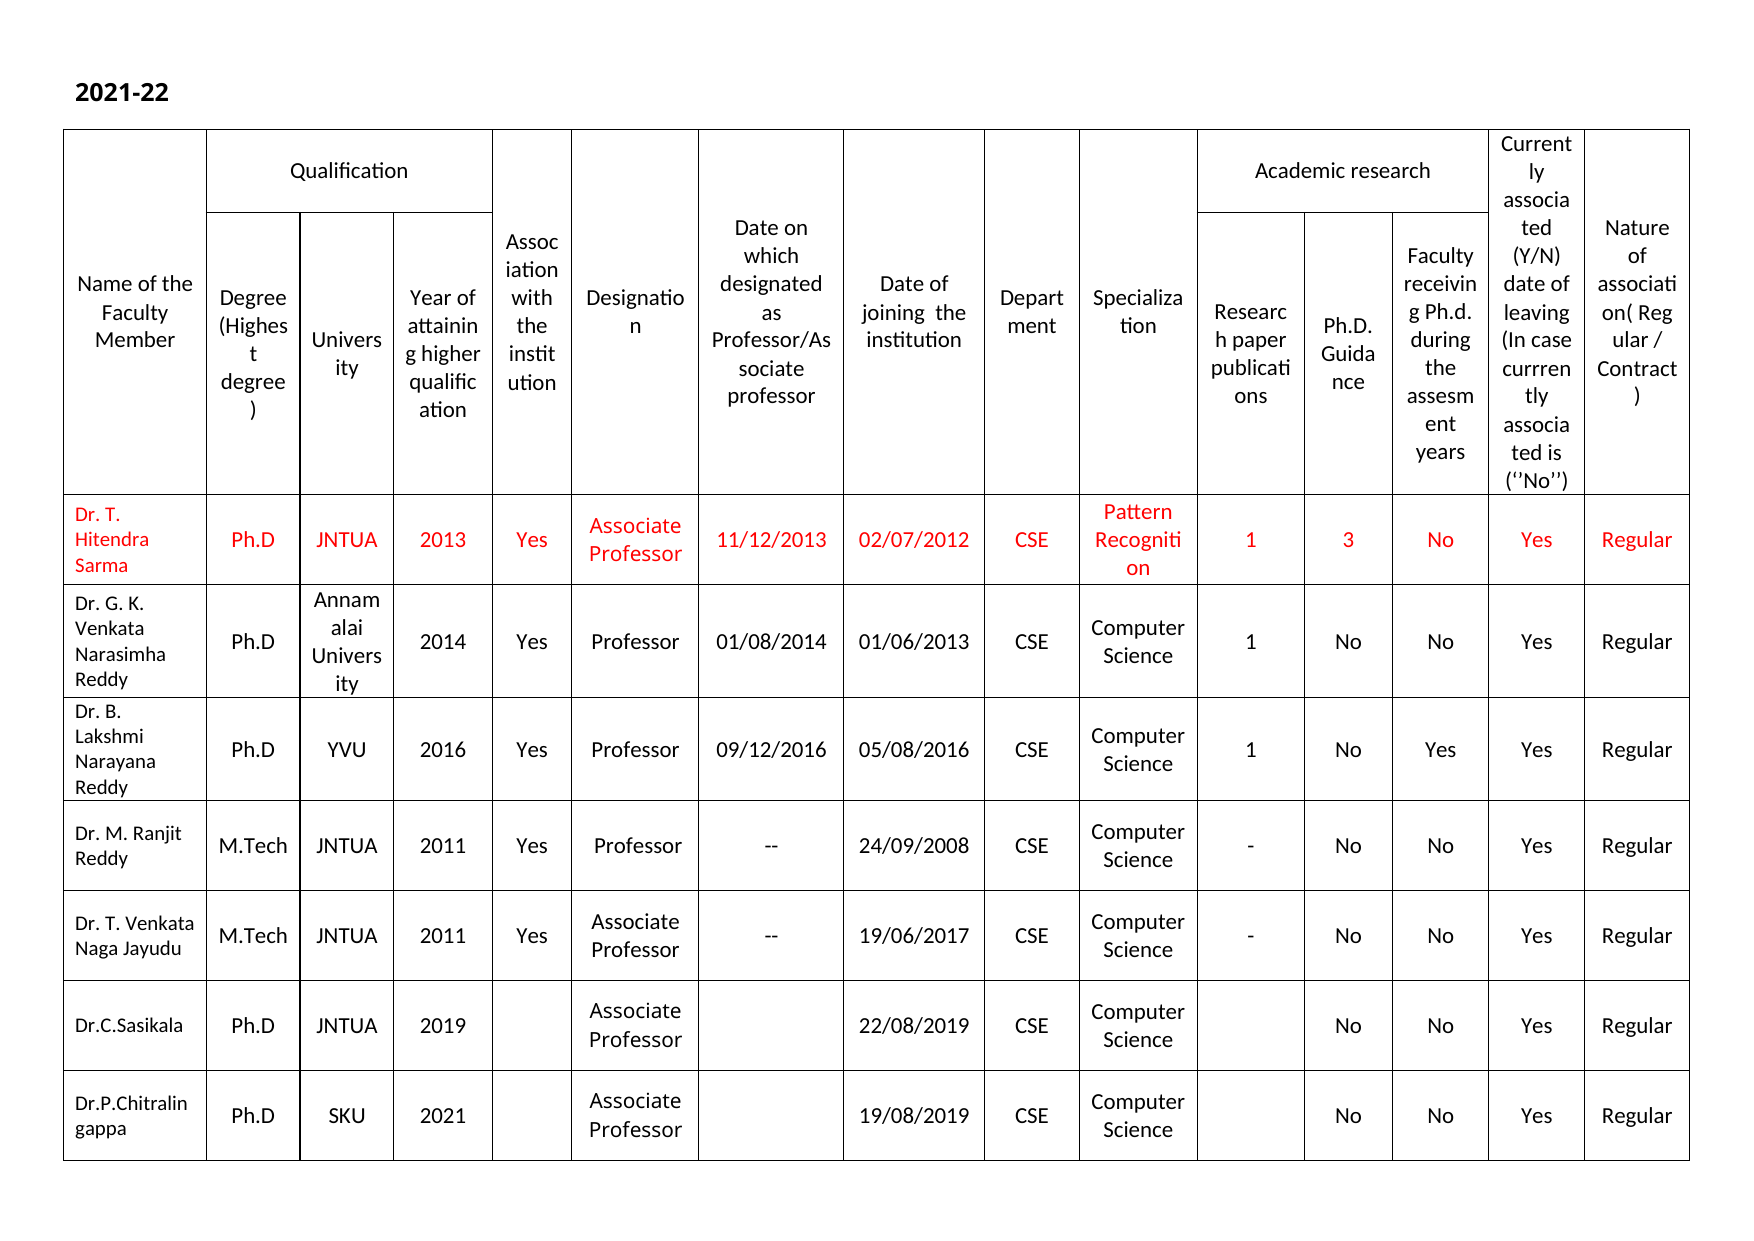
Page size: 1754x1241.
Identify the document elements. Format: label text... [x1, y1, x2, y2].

table_cell -- [699, 801, 843, 889]
table_cell M.Tech [207, 891, 299, 979]
table_cell Computer Science [1080, 891, 1197, 979]
table_cell CSE [985, 801, 1079, 889]
table_cell JNTUA [301, 495, 393, 584]
table_cell CSE [985, 891, 1079, 979]
table_cell Professor [572, 585, 698, 697]
table_cell No [1393, 891, 1488, 979]
table_cell 2013 [394, 495, 492, 584]
table_cell Yes [493, 698, 571, 799]
table_cell CSE [985, 698, 1079, 799]
table_cell Regular [1585, 698, 1689, 799]
table_cell Dr.C.Sasikala [64, 981, 206, 1069]
text 2021-22 [75, 75, 1679, 109]
table_cell No [1393, 981, 1488, 1069]
table_cell 24/09/2008 [844, 801, 984, 889]
table_cell Yes [1489, 495, 1584, 584]
table_cell [699, 1071, 843, 1159]
table_cell 1 [1198, 585, 1304, 697]
table_cell [493, 981, 571, 1069]
table_cell 02/07/2012 [844, 495, 984, 584]
table_cell Dr. G. K. Venkata Narasimha Reddy [64, 585, 206, 697]
table_cell Computer Science [1080, 981, 1197, 1069]
table_cell SKU [301, 1071, 393, 1159]
table_cell Yes [1489, 585, 1584, 697]
table_header Qualification [207, 130, 492, 212]
table_cell Yes [1489, 698, 1584, 799]
table_cell Ph.D. Guidance [1305, 213, 1392, 494]
table_cell Regular [1585, 891, 1689, 979]
table_cell Computer Science [1080, 801, 1197, 889]
table_cell 19/06/2017 [844, 891, 984, 979]
table_cell Dr. T. Hitendra Sarma [64, 495, 206, 584]
table_cell JNTUA [301, 981, 393, 1069]
table_cell JNTUA [301, 891, 393, 979]
table_cell Dr. M. Ranjit Reddy [64, 801, 206, 889]
table_cell Associate Professor [572, 981, 698, 1069]
table_cell No [1305, 585, 1392, 697]
table_header Nature of association( Regular / Contract) [1585, 130, 1689, 494]
table_cell 11/12/2013 [699, 495, 843, 584]
table_cell No [1393, 495, 1488, 584]
table_cell Ph.D [207, 981, 299, 1069]
table_cell [1198, 1071, 1304, 1159]
table_cell Regular [1585, 801, 1689, 889]
table_cell CSE [985, 1071, 1079, 1159]
table_cell 22/08/2019 [844, 981, 984, 1069]
table_cell - [1198, 891, 1304, 979]
table_header Association with the institution [493, 130, 571, 494]
table_cell Associate Professor [572, 1071, 698, 1159]
table_cell Ph.D [207, 495, 299, 584]
table_cell Ph.D [207, 698, 299, 799]
table_cell 19/08/2019 [844, 1071, 984, 1159]
table_cell JNTUA [301, 801, 393, 889]
table_cell CSE [985, 495, 1079, 584]
table_cell 2021 [394, 1071, 492, 1159]
table_cell 2019 [394, 981, 492, 1069]
table_cell CSE [985, 585, 1079, 697]
table_cell 09/12/2016 [699, 698, 843, 799]
table_cell 2014 [394, 585, 492, 697]
table_cell Ph.D [207, 1071, 299, 1159]
table_cell Regular [1585, 981, 1689, 1069]
table_cell 2011 [394, 801, 492, 889]
table_cell Research paper publications [1198, 213, 1304, 494]
table_cell [493, 1071, 571, 1159]
table_cell Professor [572, 801, 698, 889]
table_cell No [1305, 981, 1392, 1069]
table_cell No [1305, 1071, 1392, 1159]
table_cell CSE [985, 981, 1079, 1069]
table_cell Computer Science [1080, 698, 1197, 799]
table_cell Computer Science [1080, 585, 1197, 697]
table_header Academic research [1198, 130, 1488, 212]
table_cell Yes [493, 495, 571, 584]
table_cell Yes [1489, 891, 1584, 979]
table_cell Regular [1585, 585, 1689, 697]
table_header Date on which designated as Professor/Associate professor [699, 130, 843, 494]
table_cell Ph.D [207, 585, 299, 697]
table_cell Yes [1489, 801, 1584, 889]
table_cell -- [699, 891, 843, 979]
table_cell Yes [1393, 698, 1488, 799]
table_cell Professor [572, 698, 698, 799]
table_cell No [1393, 801, 1488, 889]
table_cell Dr.P.Chitralingappa [64, 1071, 206, 1159]
table_cell 2016 [394, 698, 492, 799]
table_cell Annamalai University [301, 585, 393, 697]
table_cell Regular [1585, 495, 1689, 584]
table_cell Dr. T. Venkata Naga Jayudu [64, 891, 206, 979]
table_cell 1 [1198, 698, 1304, 799]
table_cell Degree (Highest degree) [207, 213, 299, 494]
table_cell Regular [1585, 1071, 1689, 1159]
table_cell No [1305, 698, 1392, 799]
table_header Designation [572, 130, 698, 494]
table_cell Yes [493, 801, 571, 889]
table_cell Yes [1489, 981, 1584, 1069]
table_cell No [1305, 891, 1392, 979]
table_cell [1198, 981, 1304, 1069]
table_cell M.Tech [207, 801, 299, 889]
table_cell Associate Professor [572, 495, 698, 584]
table_cell 01/08/2014 [699, 585, 843, 697]
table_header Date of joining the institution [844, 130, 984, 494]
table_cell Associate Professor [572, 891, 698, 979]
table_header Name of the Faculty Member [64, 130, 206, 494]
table_header Specialization [1080, 130, 1197, 494]
table_cell 01/06/2013 [844, 585, 984, 697]
table_cell 2011 [394, 891, 492, 979]
table_cell YVU [301, 698, 393, 799]
table_cell Year of attaining higher qualification [394, 213, 492, 494]
table_cell Yes [493, 891, 571, 979]
table_cell No [1393, 585, 1488, 697]
table_cell - [1198, 801, 1304, 889]
table_cell 05/08/2016 [844, 698, 984, 799]
table_cell Yes [493, 585, 571, 697]
table_cell 3 [1305, 495, 1392, 584]
table_cell Pattern Recognition [1080, 495, 1197, 584]
table_cell 1 [1198, 495, 1304, 584]
table_cell No [1393, 1071, 1488, 1159]
table_cell Computer Science [1080, 1071, 1197, 1159]
table_header Department [985, 130, 1079, 494]
table_cell Faculty receiving Ph.d. during the assesment years [1393, 213, 1488, 494]
table_cell No [1305, 801, 1392, 889]
table_cell [699, 981, 843, 1069]
table_cell Yes [1489, 1071, 1584, 1159]
table_cell Dr. B. Lakshmi Narayana Reddy [64, 698, 206, 799]
table_cell University [301, 213, 393, 494]
table_header Currently associated (Y/N) date of leaving (In case currrently associated is (‘’No’’) [1489, 130, 1584, 494]
